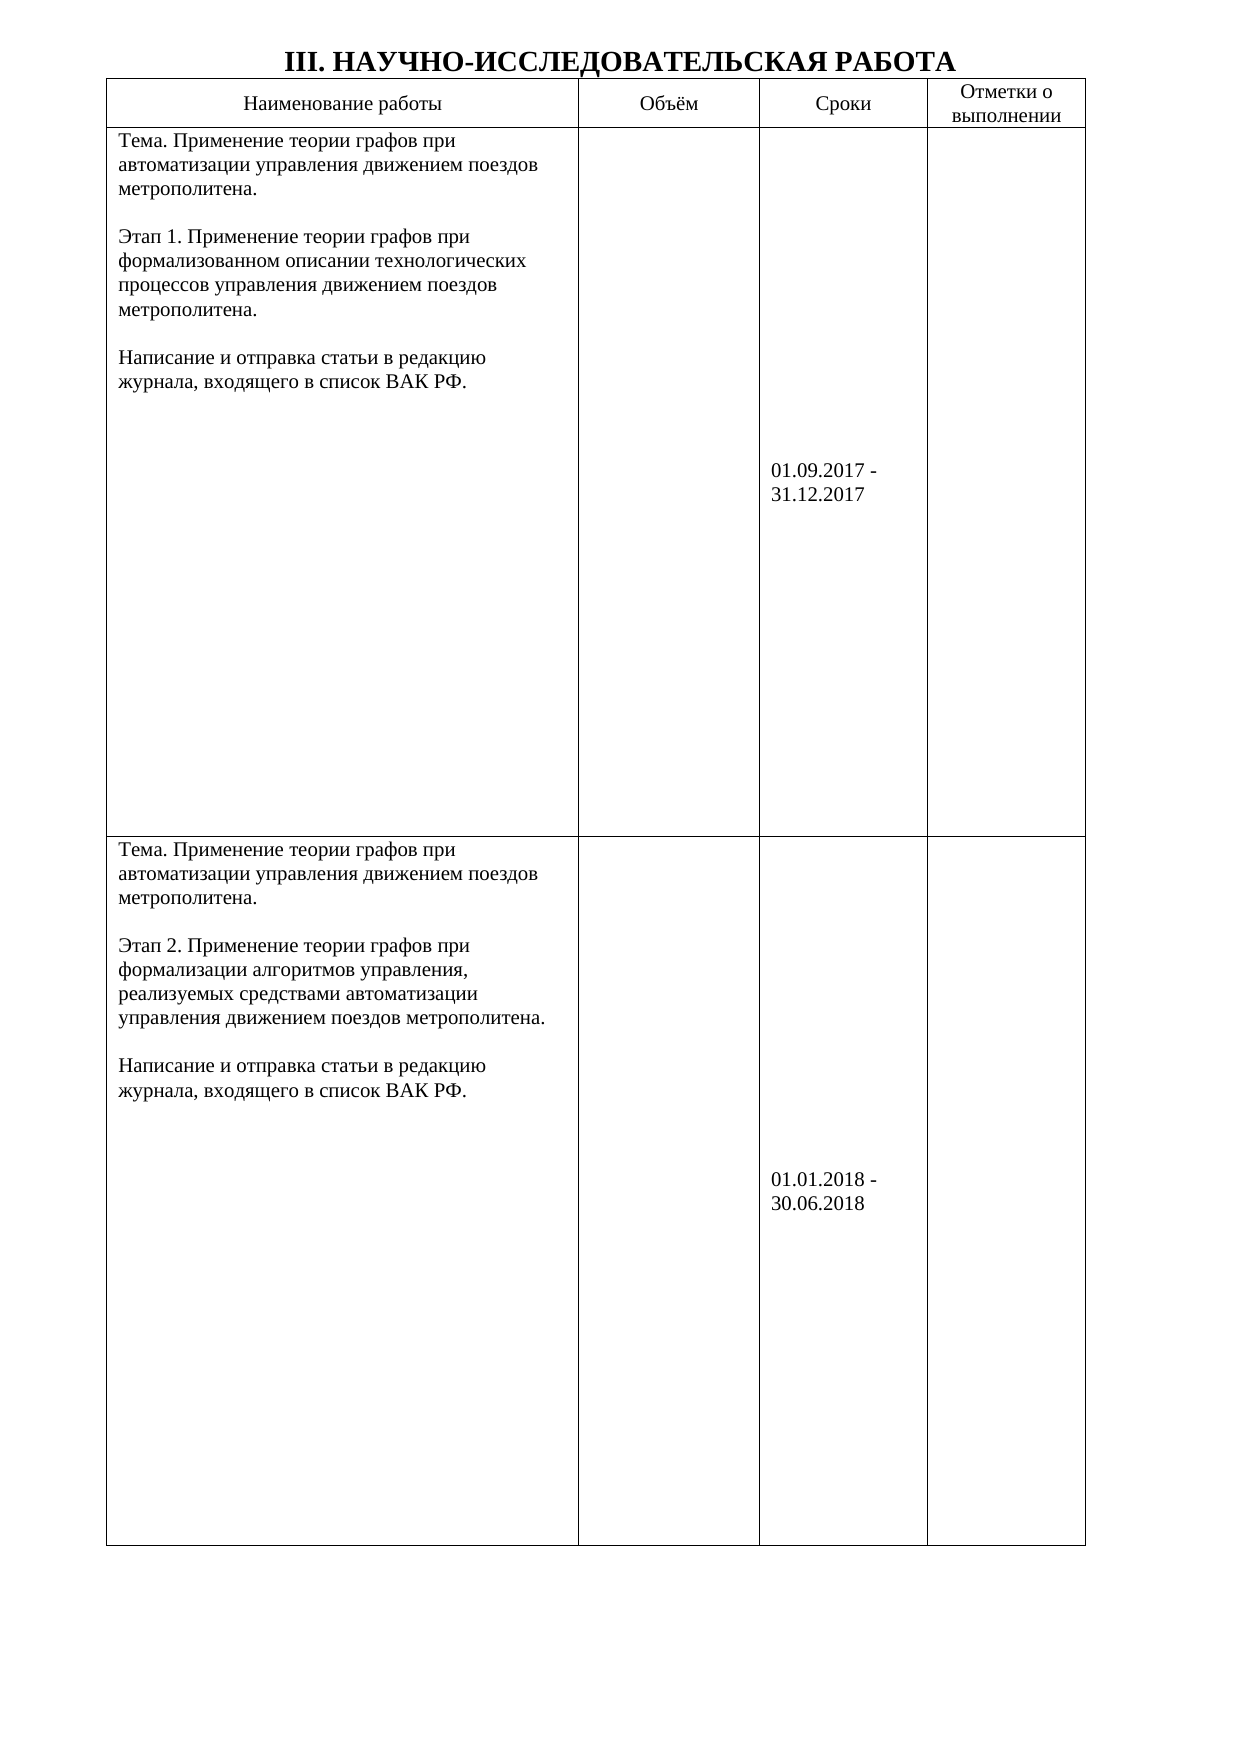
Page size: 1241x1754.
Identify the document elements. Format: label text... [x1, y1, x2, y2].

table_cell Тема. Применение теории графов при автоматизации управления движением поездов метрополитена. Этап 2. Применение теории графов при формализации алгоритмов управления, реализуемых средствами автоматизации управления движением поездов метрополитена. Написание и отправка статьи в редакцию журнала, входящего в список ВАК РФ. [107, 837, 578, 1545]
table_header Сроки [760, 79, 927, 127]
text iii. Научно-исследовательская работа [118, 44, 1122, 78]
table_cell [928, 837, 1085, 1545]
table_cell 01.01.2018 - 30.06.2018 [760, 837, 927, 1545]
table_header Наименование работы [107, 79, 578, 127]
table_cell 01.09.2017 - 31.12.2017 [760, 128, 927, 836]
table_cell [579, 128, 759, 836]
table_header Отметки о выполнении [928, 79, 1085, 127]
table_cell [928, 128, 1085, 836]
table_cell [579, 837, 759, 1545]
table_cell Тема. Применение теории графов при автоматизации управления движением поездов метрополитена. Этап 1. Применение теории графов при формализованном описании технологических процессов управления движением поездов метрополитена. Написание и отправка статьи в редакцию журнала, входящего в список ВАК РФ. [107, 128, 578, 836]
table_header Объём [579, 79, 759, 127]
